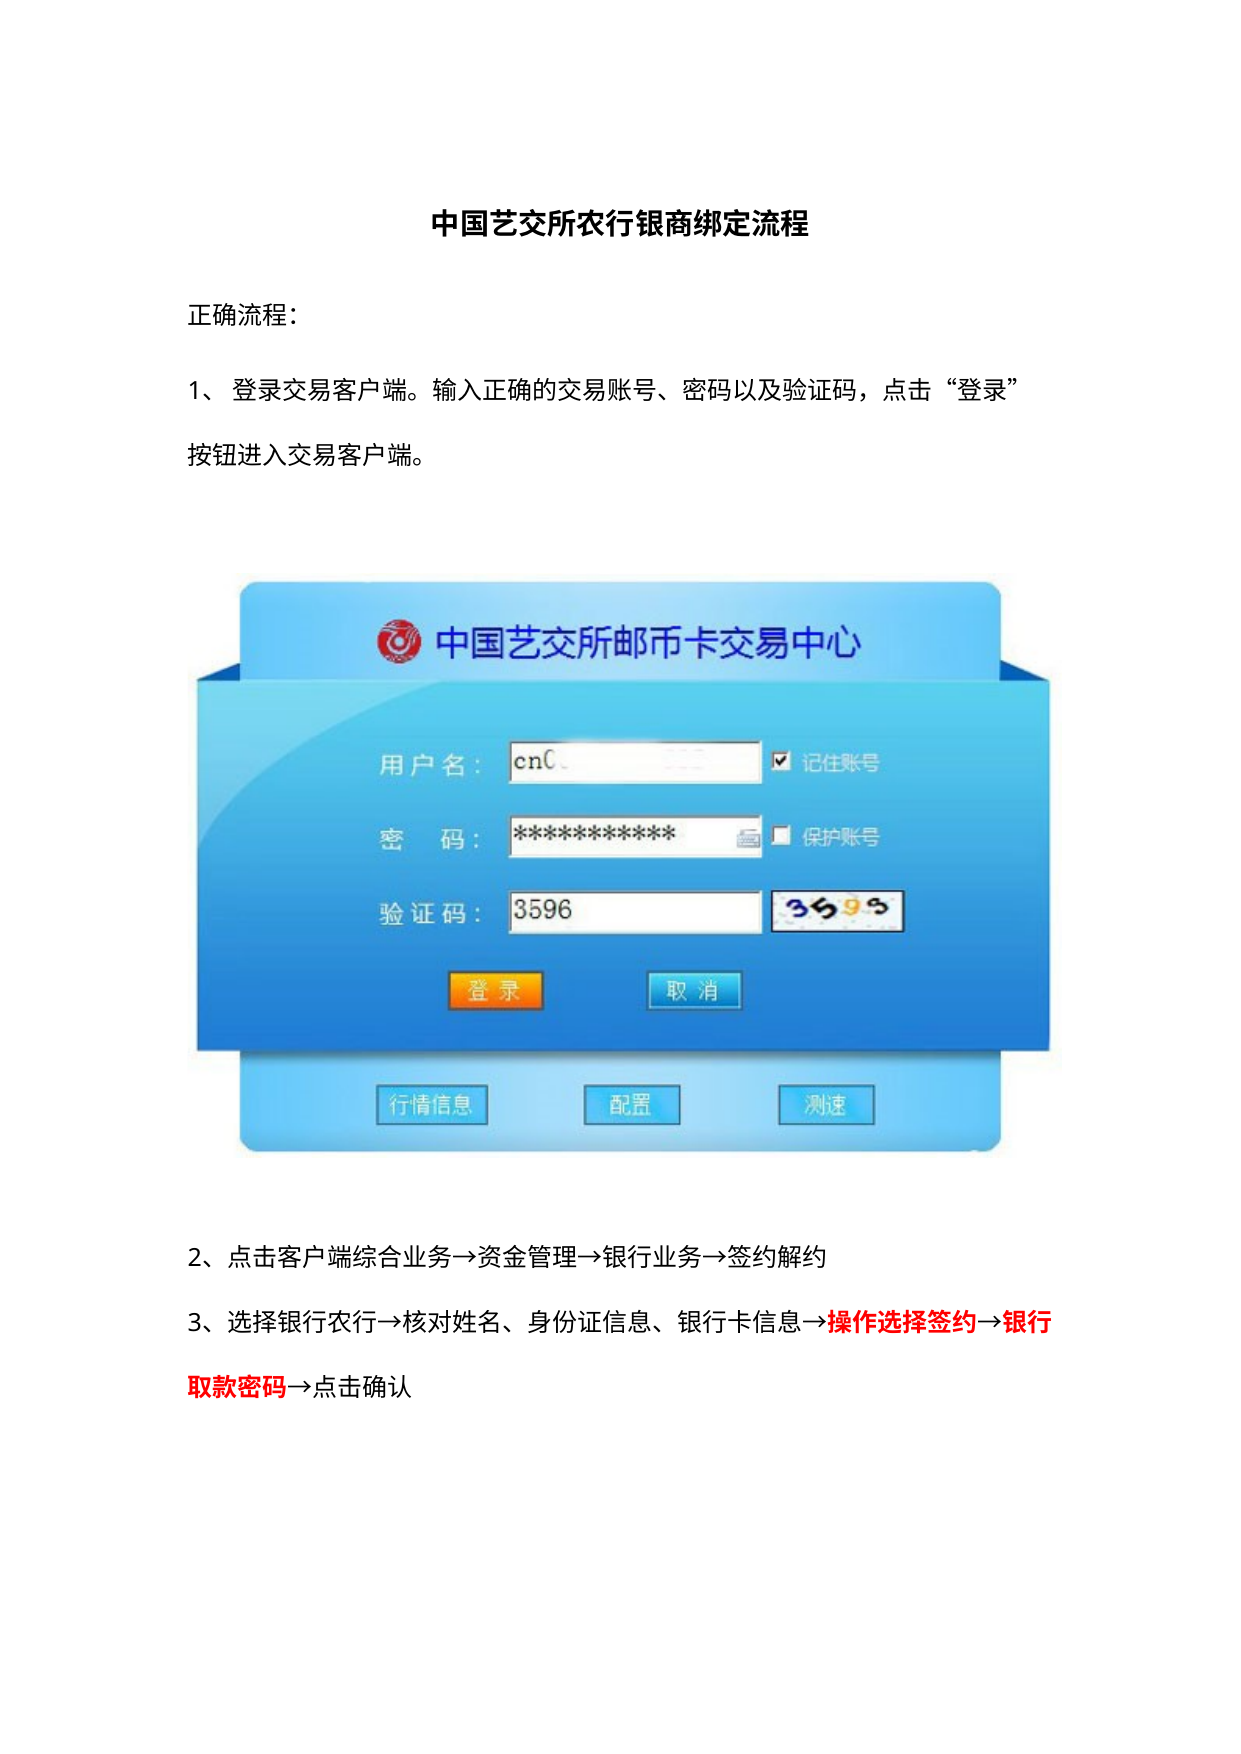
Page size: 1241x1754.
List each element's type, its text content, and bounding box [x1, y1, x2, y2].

text 中国艺交所农行银商绑定流程 [187, 189, 1053, 254]
text 2、点击客户端综合业务→资金管理→银行业务→签约解约 [187, 1223, 1053, 1288]
picture [187, 573, 1062, 1158]
text 1、 登录交易客户端。输入正确的交易账号、密码以及验证码，点击“登录”按钮进入交易客户端。 [187, 356, 1038, 486]
text 3、选择银行农行→核对姓名、身份证信息、银行卡信息→操作选择签约→银行取款密码→点击确认 [187, 1288, 1053, 1418]
text 正确流程： [187, 281, 1053, 346]
